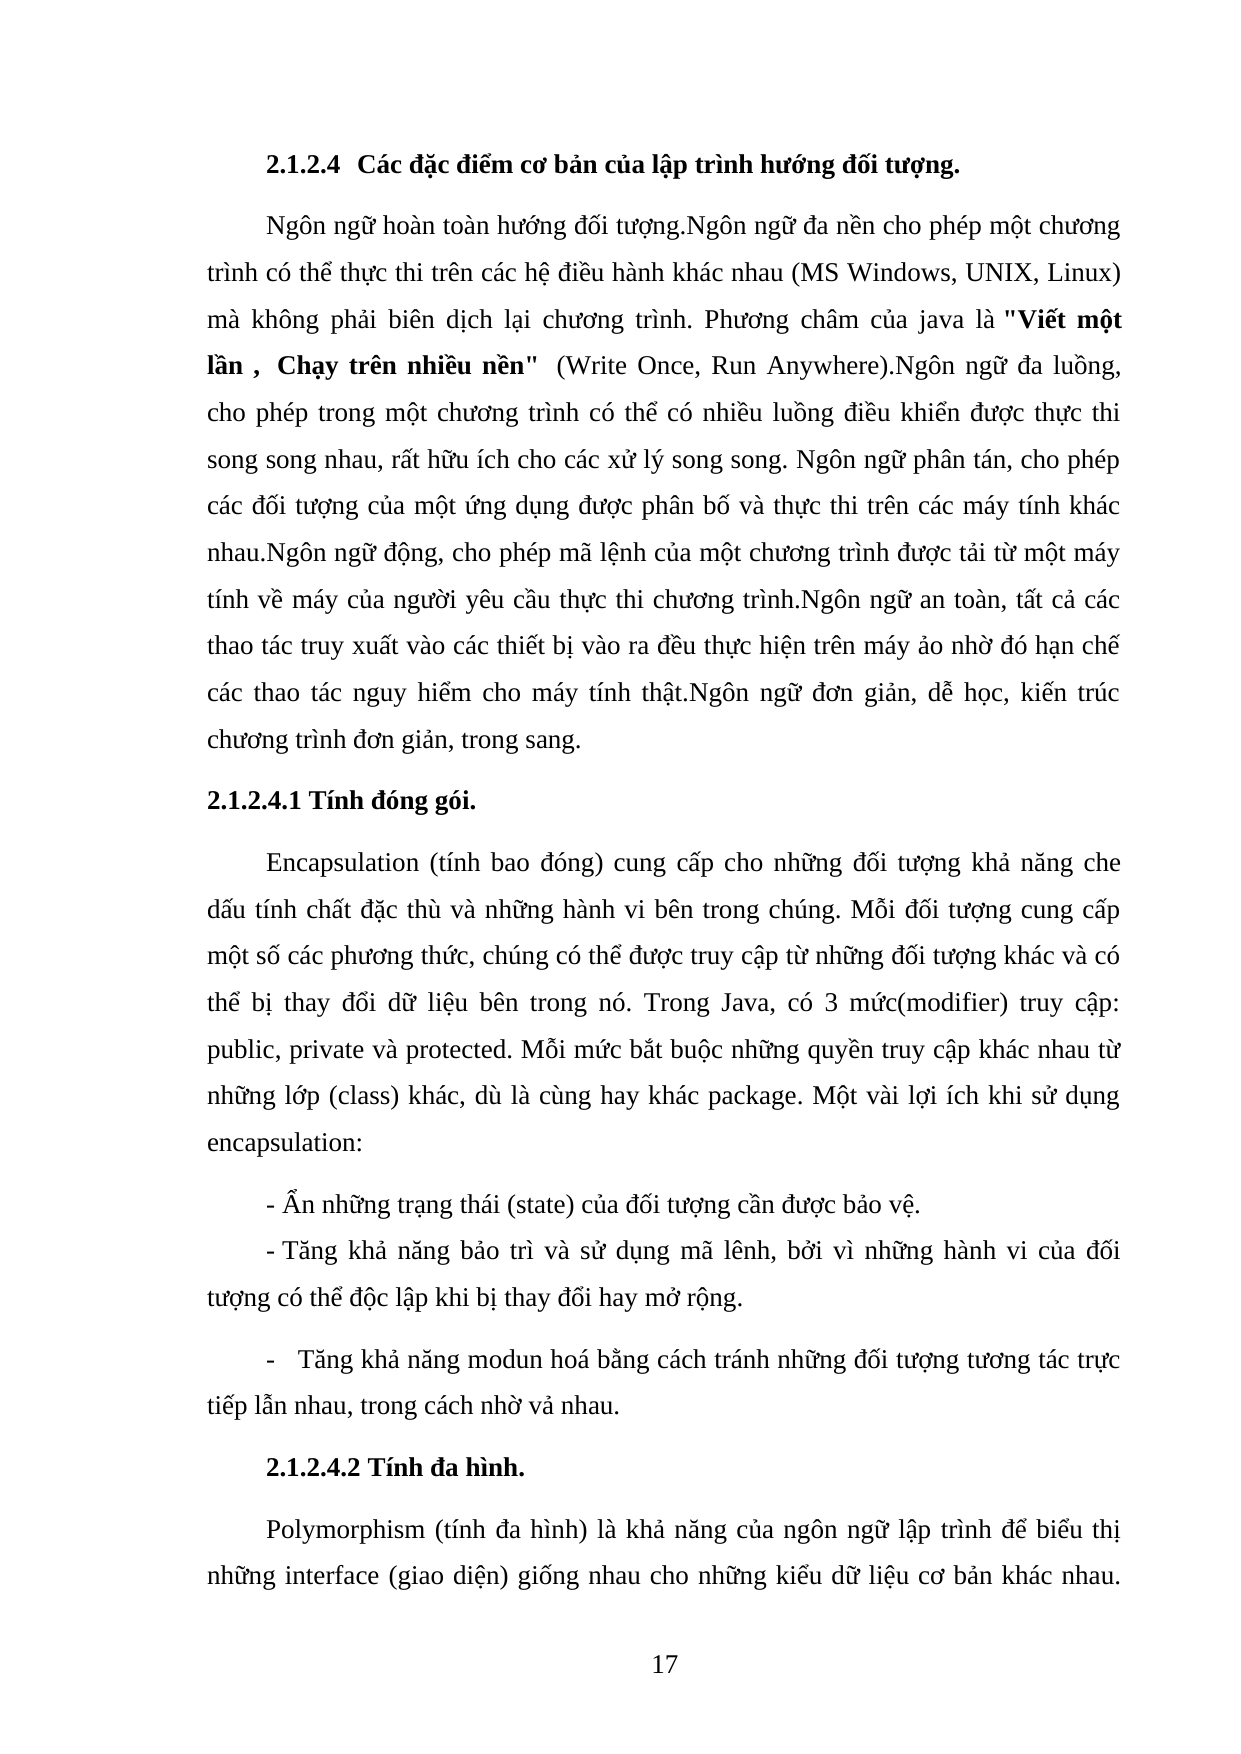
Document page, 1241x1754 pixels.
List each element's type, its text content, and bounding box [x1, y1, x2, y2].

text - Tăng khả năng modun hoá bằng cách tránh những đối tượng tương tác trực tiếp lẫn nhau, trong cách nhờ vả nhau. [207, 1343, 1122, 1421]
subtitle Tính đa hình. [207, 1451, 1122, 1482]
list Tăng khả năng bảo trì và sử dụng mã lênh, bởi vì những hành vi của đối tượng có thể độc lập khi bị thay đổi hay mở rộng. [207, 1234, 1122, 1312]
list Ẩn những trạng thái (state) của đối tượng cần được bảo vệ. [207, 1188, 1122, 1219]
text Ngôn ngữ hoàn toàn hướng đối tượng.Ngôn ngữ đa nền cho phép một chương trình có thể thực thi trên các hệ điều hành khác nhau (MS Windows, UNIX, Linux) mà không phải biên dịch lại chương trình. Phương châm của java là "Viết một lần , Chạy trên nhiều nền" (Write Once, Run Anywhere).Ngôn ngữ đa luồng, cho phép trong một chương trình có thể có nhiều luồng điều khiển được thực thi song song nhau, rất hữu ích cho các xử lý song song. Ngôn ngữ phân tán, cho phép các đối tượng của một ứng dụng được phân bố và thực thi trên các máy tính khác nhau.Ngôn ngữ động, cho phép mã lệnh của một chương trình được tải từ một máy tính về máy của người yêu cầu thực thi chương trình.Ngôn ngữ an toàn, tất cả các thao tác truy xuất vào các thiết bị vào ra đều thực hiện trên máy ảo nhờ đó hạn chế các thao tác nguy hiểm cho máy tính thật.Ngôn ngữ đơn giản, dễ học, kiến trúc chương trình đơn giản, trong sang. [207, 209, 1122, 754]
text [207, 1513, 1122, 1559]
subtitle Các đặc điểm cơ bản của lập trình hướng đối tượng. [207, 148, 1122, 179]
text Encapsulation (tính bao đóng) cung cấp cho những đối tượng khả năng che dấu tính chất đặc thù và những hành vi bên trong chúng. Mỗi đối tượng cung cấp một số các phương thức, chúng có thể được truy cập từ những đối tượng khác và có thể bị thay đổi dữ liệu bên trong nó. Trong Java, có 3 mức(modifier) truy cập: public, private và protected. Mỗi mức bắt buộc những quyền truy cập khác nhau từ những lớp (class) khác, dù là cùng hay khác package. Một vài lợi ích khi sử dụng encapsulation: [207, 846, 1122, 1157]
subtitle Tính đóng gói. [207, 784, 1122, 816]
